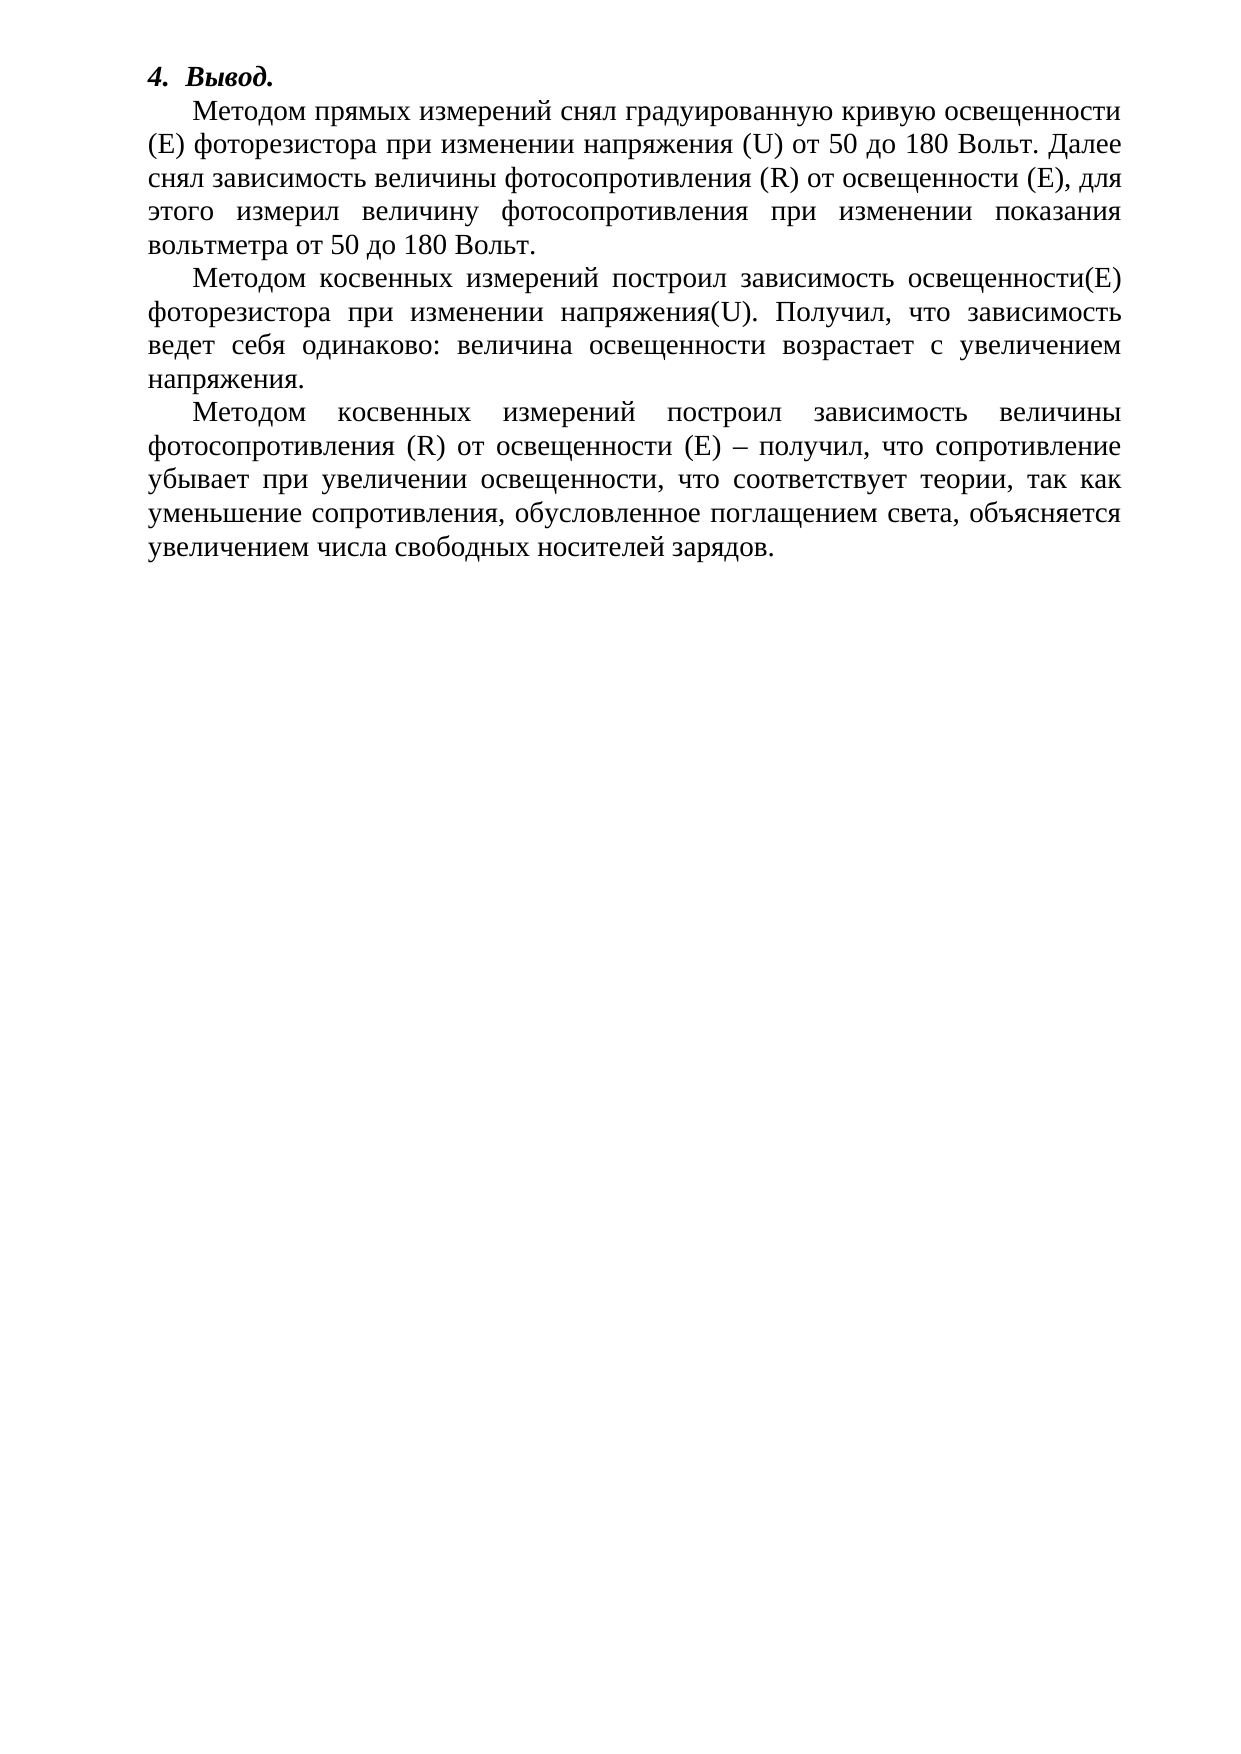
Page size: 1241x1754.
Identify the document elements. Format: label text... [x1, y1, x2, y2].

text Методом косвенных измерений построил зависимость освещенности(Е) фоторезистора при изменении напряжения(U). Получил, что зависимость ведет себя одинаково: величина освещенности возрастает с увеличением напряжения. [148, 260, 1122, 394]
text Методом косвенных измерений построил зависимость величины фотосопротивления (R) от освещенности (Е) – получил, что сопротивление убывает при увеличении освещенности, что соответствует теории, так как уменьшение сопротивления, обусловленное поглащением света, объясняется увеличением числа свободных носителей зарядов. [148, 394, 1122, 562]
text Методом прямых измерений снял градуированную кривую освещенности (Е) фоторезистора при изменении напряжения (U) от 50 до 180 Вольт. Далее снял зависимость величины фотосопротивления (R) от освещенности (E), для этого измерил величину фотосопротивления при изменении показания вольтметра от 50 до 180 Вольт. [148, 93, 1122, 260]
list Вывод. [148, 59, 1122, 93]
